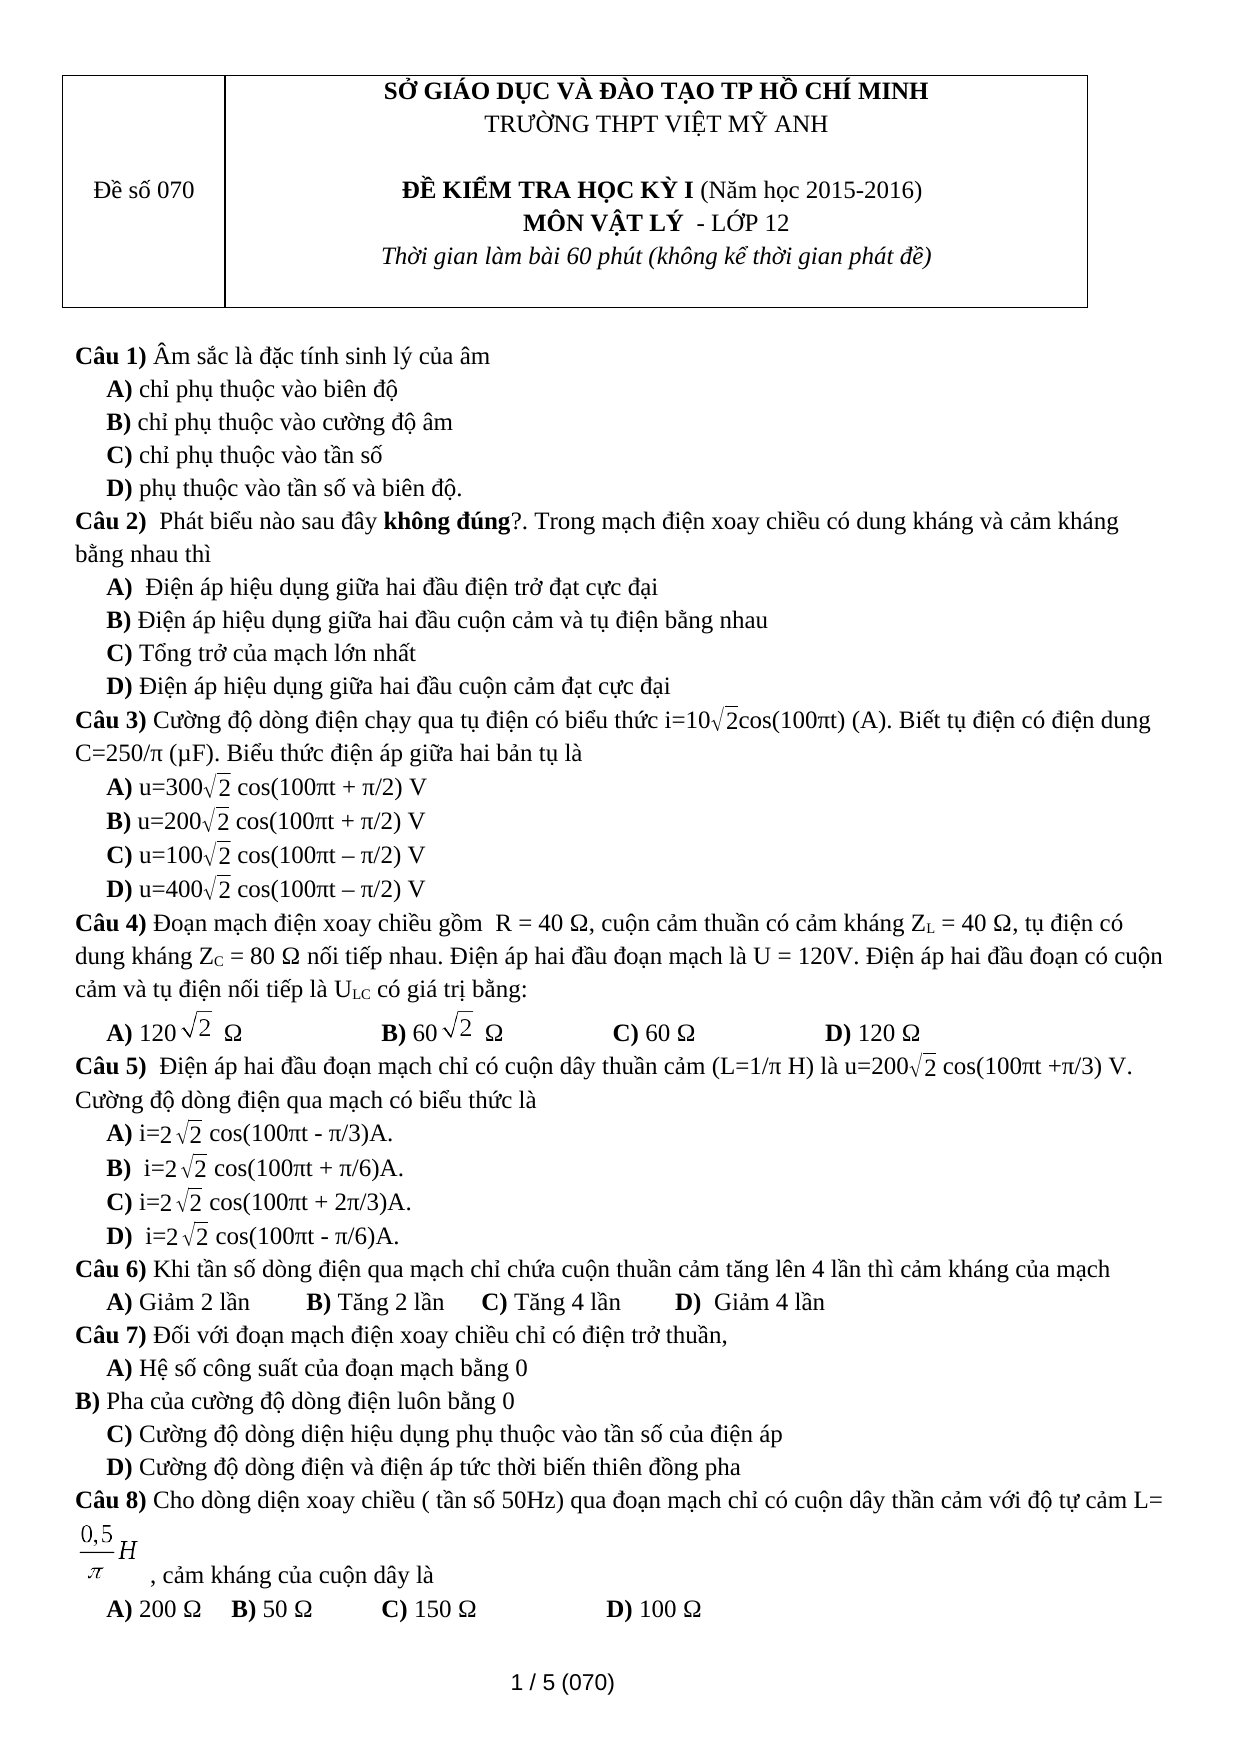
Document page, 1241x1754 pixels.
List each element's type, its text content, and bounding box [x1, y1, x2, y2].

text C) chỉ phụ thuộc vào tần số [75, 440, 1165, 469]
text A) chỉ phụ thuộc vào biên độ [75, 374, 1165, 403]
text A) i= cos(100πt - π/3)A. [75, 1118, 1165, 1148]
table_header SỞ GIÁO DỤC VÀ ĐÀO TẠO TP HỒ CHÍ MINH TRƯỜNG THPT VIỆT MỸ ANH ĐỀ KIỂM TRA HỌC KỲ I (Năm học 2015-2016) MÔN VẬT LÝ - LỚP 12 Thời gian làm bài 60 phút (không kể thời gian phát đề) [226, 76, 1087, 307]
text C) u=100 cos(100πt – π/2) V [75, 840, 1165, 869]
table_header Đề số 070 [63, 76, 224, 307]
text B) Điện áp hiệu dụng giữa hai đầu cuộn cảm và tụ điện bằng nhau [75, 605, 1165, 634]
text D) Cường độ dòng điện và điện áp tức thời biến thiên đồng pha [75, 1452, 1165, 1481]
text A) Hệ số công suất của đoạn mạch bằng 0 [75, 1353, 1165, 1382]
text C) Cường độ dòng diện hiệu dụng phụ thuộc vào tần số của điện áp [75, 1419, 1165, 1448]
text D) u=400 cos(100πt – π/2) V [75, 874, 1165, 903]
text B) u=200 cos(100πt + π/2) V [75, 806, 1165, 835]
text B) chỉ phụ thuộc vào cường độ âm [75, 407, 1165, 436]
text Câu 6) Khi tần số dòng điện qua mạch chỉ chứa cuộn thuần cảm tăng lên 4 lần thì cảm kháng của mạch [75, 1254, 1165, 1283]
text Câu 8) Cho dòng diện xoay chiều ( tần số 50Hz) qua đoạn mạch chỉ có cuộn dây thần cảm với độ tự cảm L= , cảm kháng của cuộn dây là [75, 1485, 1165, 1589]
text C) Tổng trở của mạch lớn nhất [75, 638, 1165, 667]
text D) Điện áp hiệu dụng giữa hai đầu cuộn cảm đạt cực đại [75, 671, 1165, 700]
text A) 120 Ω B) 60 Ω C) 60 Ω D) 120 Ω [75, 1007, 1165, 1047]
text B) i= cos(100πt + π/6)A. [75, 1152, 1165, 1182]
text A) Giảm 2 lần B) Tăng 2 lần C) Tăng 4 lần D) Giảm 4 lần [75, 1287, 1165, 1316]
text Câu 2) Phát biểu nào sau đây không đúng?. Trong mạch điện xoay chiều có dung kháng và cảm kháng bằng nhau thì [75, 506, 1165, 568]
text D) phụ thuộc vào tần số và biên độ. [75, 473, 1165, 502]
text D) i= cos(100πt - π/6)A. [75, 1220, 1165, 1250]
text Câu 3) Cường độ dòng điện chạy qua tụ điện có biểu thức i=10cos(100πt) (A). Biết tụ điện có điện dung C=250/π (µF). Biểu thức điện áp giữa hai bản tụ là [75, 704, 1165, 767]
text Câu 7) Đối với đoạn mạch điện xoay chiều chỉ có điện trở thuần, [75, 1320, 1165, 1349]
text Câu 4) Đoạn mạch điện xoay chiều gồm R = 40 Ω, cuộn cảm thuần có cảm kháng ZL = 40 Ω, tụ điện có dung kháng ZC = 80 Ω nối tiếp nhau. Điện áp hai đầu đoạn mạch là U = 120V. Điện áp hai đầu đoạn có cuộn cảm và tụ điện nối tiếp là ULC có giá trị bằng: [75, 908, 1165, 1003]
text A) Điện áp hiệu dụng giữa hai đầu điện trở đạt cực đại [75, 572, 1165, 601]
text C) i= cos(100πt + 2π/3)A. [75, 1186, 1165, 1216]
text Câu 5) Điện áp hai đầu đoạn mạch chỉ có cuộn dây thuần cảm (L=1/π H) là u=200 cos(100πt +π/3) V. Cường độ dòng điện qua mạch có biểu thức là [75, 1051, 1165, 1114]
text A) 200 Ω B) 50 Ω C) 150 Ω D) 100 Ω [75, 1594, 1165, 1622]
text Câu 1) Âm sắc là đặc tính sinh lý của âm [75, 341, 1165, 370]
text B) Pha của cường độ dòng điện luôn bằng 0 [75, 1386, 1165, 1415]
text A) u=300 cos(100πt + π/2) V [75, 772, 1165, 801]
